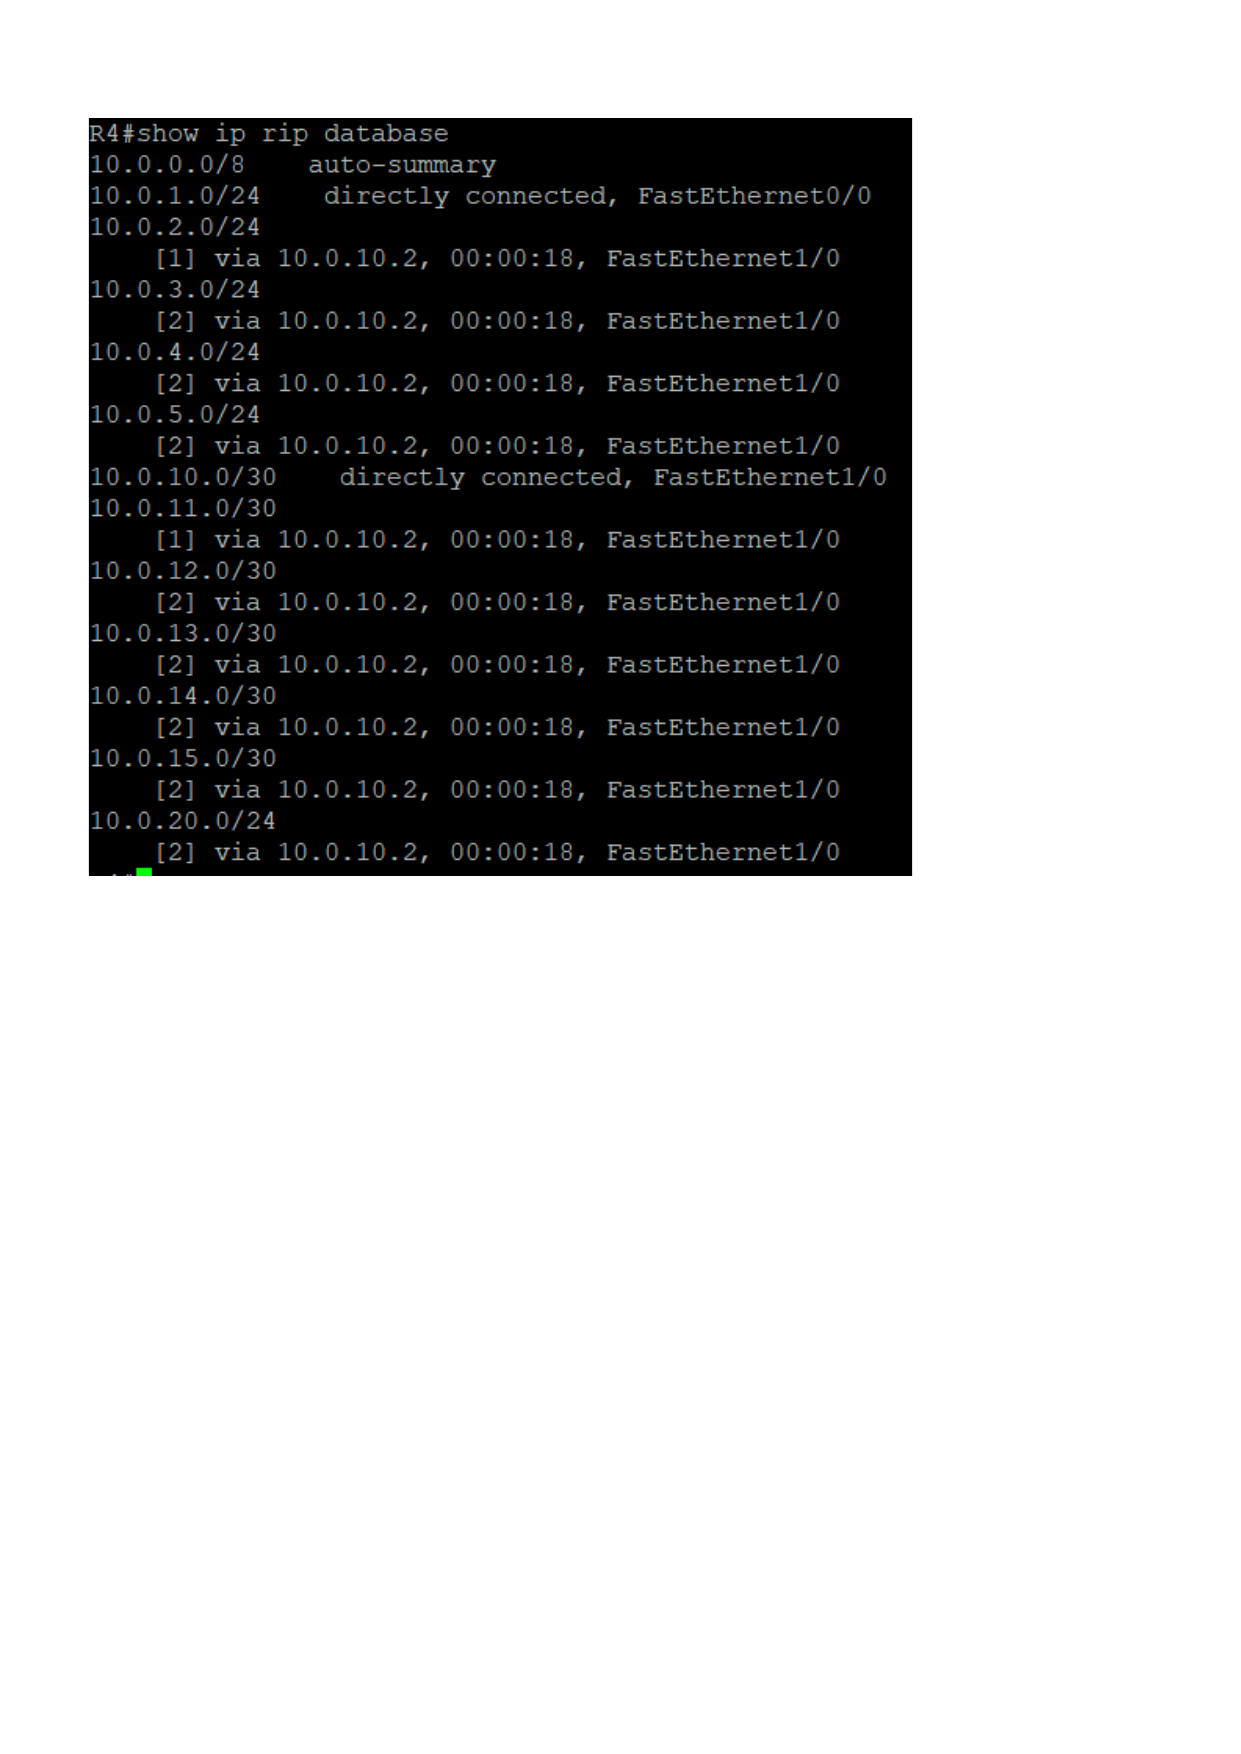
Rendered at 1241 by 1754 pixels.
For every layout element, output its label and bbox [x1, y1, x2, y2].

picture [88, 118, 913, 876]
